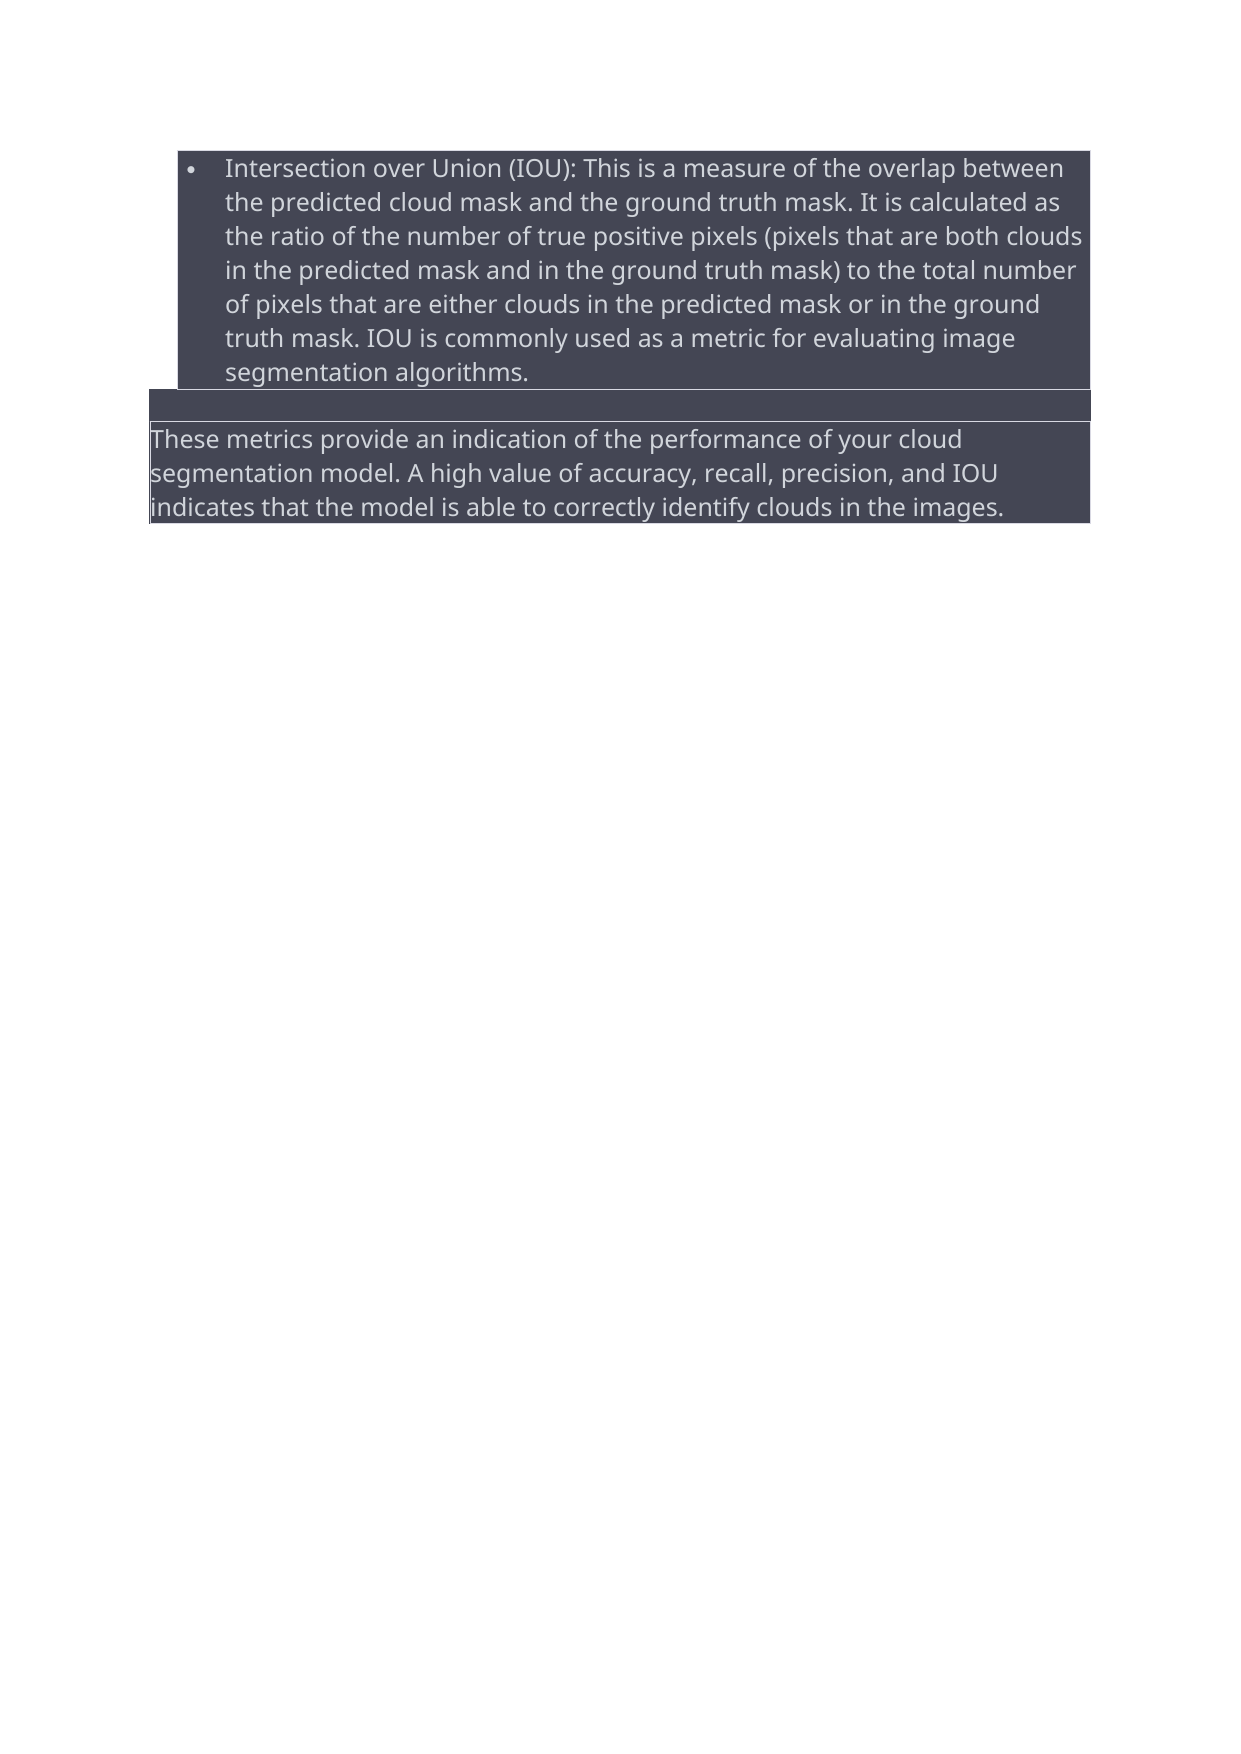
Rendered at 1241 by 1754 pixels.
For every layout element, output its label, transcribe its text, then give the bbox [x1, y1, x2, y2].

list Intersection over Union (IOU): This is a measure of the overlap between the predicted cloud mask and the ground truth mask. It is calculated as the ratio of the number of true positive pixels (pixels that are both clouds in the predicted mask and in the ground truth mask) to the total number of pixels that are either clouds in the predicted mask or in the ground truth mask. IOU is commonly used as a metric for evaluating image segmentation algorithms. [178, 151, 1090, 389]
text These metrics provide an indication of the performance of your cloud segmentation model. A high value of accuracy, recall, precision, and IOU indicates that the model is able to correctly identify clouds in the images. [151, 422, 1090, 523]
